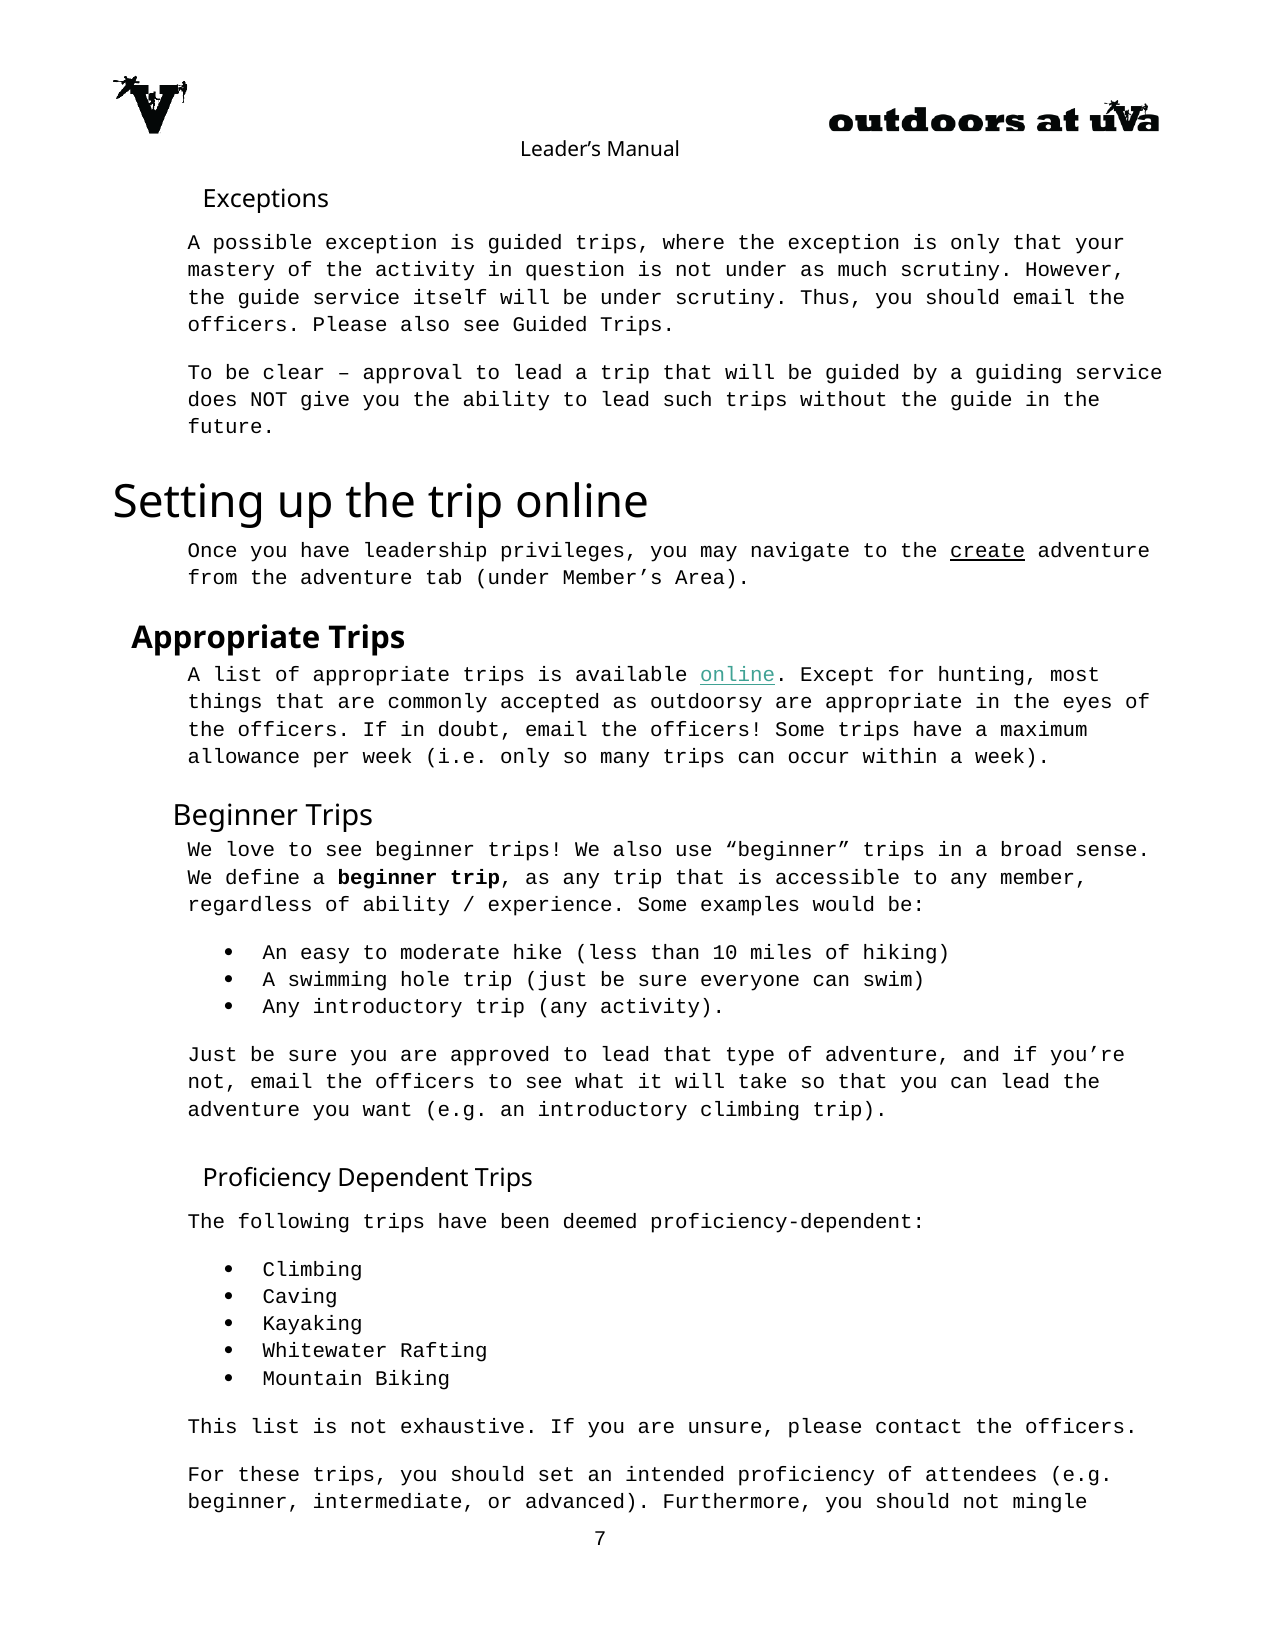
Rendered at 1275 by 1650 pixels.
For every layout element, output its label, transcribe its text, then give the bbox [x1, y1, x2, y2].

picture [827, 99, 1159, 131]
list Whitewater Rafting [225, 1340, 1162, 1364]
list An easy to moderate hike (less than 10 miles of hiking) [225, 942, 1162, 966]
text This list is not exhaustive. If you are unsure, please contact the officers. [187, 1416, 1162, 1439]
subtitle Appropriate Trips [131, 615, 1162, 658]
list Kayaking [225, 1313, 1162, 1337]
list Any introductory trip (any activity). [225, 996, 1162, 1020]
text We love to see beginner trips! We also use “beginner” trips in a broad sense. We define a beginner trip, as any trip that is accessible to any member, regardless of ability / experience. Some examples would be: [187, 839, 1162, 917]
text Once you have leadership privileges, you may navigate to the create adventure from the adventure tab (under Member’s Area). [187, 540, 1162, 591]
text A possible exception is guided trips, where the exception is only that your mastery of the activity in question is not under as much scrutiny. However, the guide service itself will be under scrutiny. Thus, you should email the officers. Please also see Guided Trips. [187, 232, 1162, 337]
text A list of appropriate trips is available online. Except for hunting, most things that are commonly accepted as outdoorsy are appropriate in the eyes of the officers. If in doubt, email the officers! Some trips have a maximum allowance per week (i.e. only so many trips can occur within a week). [187, 664, 1162, 769]
list Caving [225, 1286, 1162, 1310]
subtitle Exceptions [202, 181, 1162, 215]
subtitle Beginner Trips [172, 794, 1162, 833]
list A swimming hole trip (just be sure everyone can swim) [225, 969, 1162, 993]
list Climbing [225, 1259, 1162, 1282]
picture [112, 75, 188, 134]
list Mountain Biking [225, 1368, 1162, 1391]
text Just be sure you are approved to lead that type of adventure, and if you’re not, email the officers to see what it will take so that you can lead the adventure you want (e.g. an introductory climbing trip). [187, 1044, 1162, 1122]
subtitle Proficiency Dependent Trips [202, 1159, 1162, 1193]
text The following trips have been deemed proficiency-dependent: [187, 1211, 1162, 1234]
text To be clear – approval to lead a trip that will be guided by a guiding service does NOT give you the ability to lead such trips without the guide in the future. [187, 362, 1162, 440]
subtitle Setting up the trip online [112, 468, 1162, 531]
